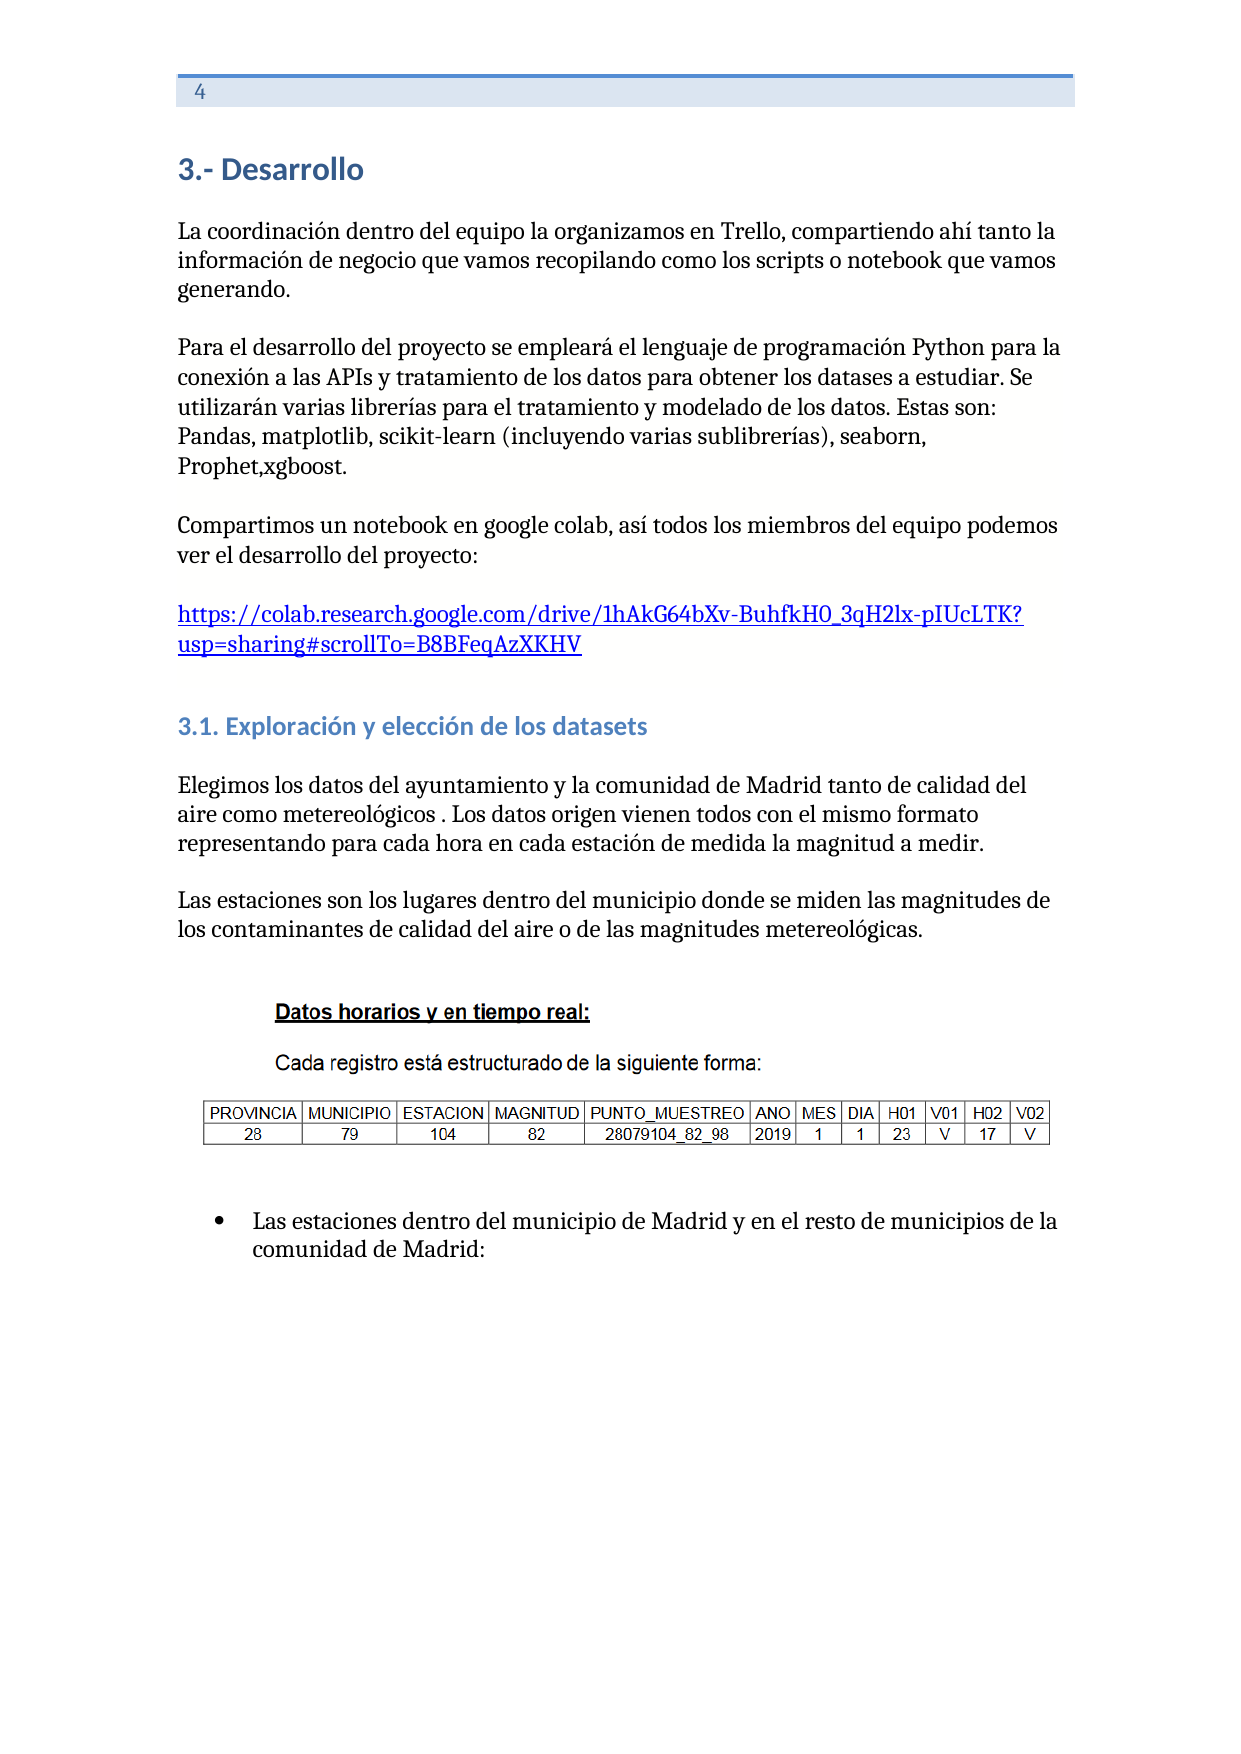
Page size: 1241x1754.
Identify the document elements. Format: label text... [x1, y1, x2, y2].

subtitle 3.1. Exploración y elección de los datasets [177, 709, 1063, 742]
text La coordinación dentro del equipo la organizamos en Trello, compartiendo ahí tanto la información de negocio que vamos recopilando como los scripts o notebook que vamos generando. [177, 217, 1063, 303]
text https://colab.research.google.com/drive/1hAkG64bXv-BuhfkH0_3qH2lx-pIUcLTK?usp=sharing#scrollTo=B8BFeqAzXKHV [177, 599, 1063, 659]
subtitle 3.- Desarrollo [177, 148, 1063, 188]
picture [177, 1001, 1063, 1150]
text Elegimos los datos del ayuntamiento y la comunidad de Madrid tanto de calidad del aire como metereológicos . Los datos origen vienen todos con el mismo formato representando para cada hora en cada estación de medida la magnitud a medir. [177, 771, 1063, 857]
list Las estaciones dentro del municipio de Madrid y en el resto de municipios de la comunidad de Madrid: [215, 1207, 1063, 1264]
text Compartimos un notebook en google colab, así todos los miembros del equipo podemos ver el desarrollo del proyecto: [177, 510, 1063, 570]
text Para el desarrollo del proyecto se empleará el lenguaje de programación Python para la conexión a las APIs y tratamiento de los datos para obtener los datases a estudiar. Se utilizarán varias librerías para el tratamiento y modelado de los datos. Estas son: Pandas, matplotlib, scikit-learn (incluyendo varias sublibrerías), seaborn, Prophet,xgboost. [177, 332, 1063, 481]
text Las estaciones son los lugares dentro del municipio donde se miden las magnitudes de los contaminantes de calidad del aire o de las magnitudes metereológicas. [177, 886, 1063, 943]
